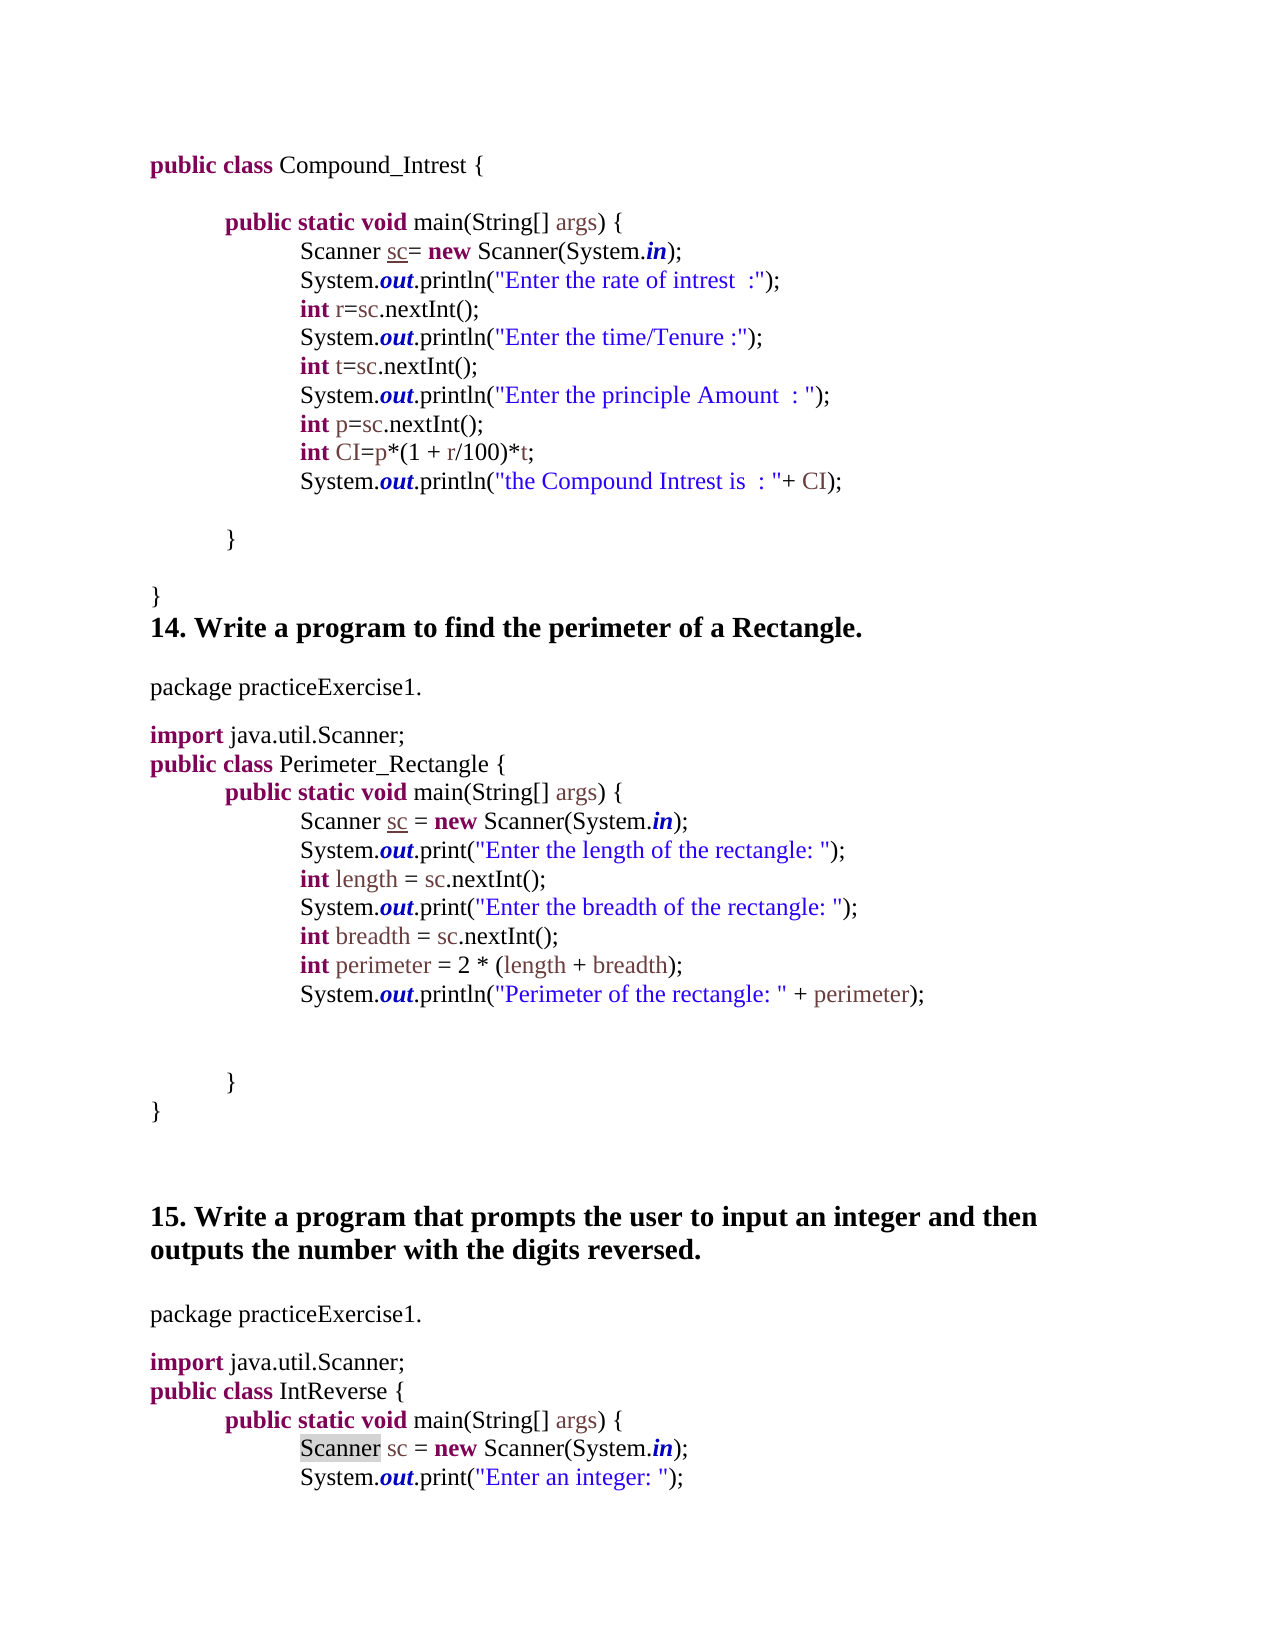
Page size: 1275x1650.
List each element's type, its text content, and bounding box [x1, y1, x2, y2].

text int perimeter = 2 * (length + breadth); [150, 950, 1125, 979]
text System.out.println("Enter the principle Amount : "); [150, 380, 1125, 409]
text } [150, 1096, 1125, 1125]
text 14. Write a program to find the perimeter of a Rectangle. [150, 610, 1125, 643]
text System.out.println("Enter the time/Tenure :"); [150, 322, 1125, 351]
text Scanner sc = new Scanner(System.in); [150, 806, 1125, 835]
text public class Compound_Intrest { [150, 150, 1125, 179]
text 15. Write a program that prompts the user to input an integer and then outputs the number with the digits reversed. [150, 1199, 1125, 1266]
text public static void main(String[] args) { [150, 207, 1125, 236]
text } [150, 581, 1125, 610]
text System.out.println("the Compound Intrest is : "+ CI); [150, 466, 1125, 495]
text import java.util.Scanner; [150, 1347, 1125, 1376]
text System.out.println("Perimeter of the rectangle: " + perimeter); [150, 979, 1125, 1007]
text int length = sc.nextInt(); [150, 864, 1125, 892]
text System.out.println("Enter the rate of intrest :"); [150, 265, 1125, 294]
text package practiceExercise1. [150, 672, 1125, 701]
text public static void main(String[] args) { [150, 1405, 1125, 1433]
text System.out.print("Enter the breadth of the rectangle: "); [150, 892, 1125, 921]
text } [150, 1067, 1125, 1096]
text System.out.print("Enter an integer: "); [150, 1462, 1125, 1491]
text int breadth = sc.nextInt(); [150, 921, 1125, 950]
text import java.util.Scanner; [150, 720, 1125, 749]
text int r=sc.nextInt(); [150, 294, 1125, 322]
text Scanner sc = new Scanner(System.in); [150, 1433, 1125, 1462]
text public static void main(String[] args) { [150, 777, 1125, 806]
text } [150, 524, 1125, 552]
text int p=sc.nextInt(); [150, 409, 1125, 437]
text public class Perimeter_Rectangle { [150, 749, 1125, 777]
text Scanner sc= new Scanner(System.in); [150, 236, 1125, 265]
text System.out.print("Enter the length of the rectangle: "); [150, 835, 1125, 864]
text public class IntReverse { [150, 1376, 1125, 1405]
text int t=sc.nextInt(); [150, 351, 1125, 380]
text package practiceExercise1. [150, 1299, 1125, 1328]
text int CI=p*(1 + r/100)*t; [150, 437, 1125, 466]
